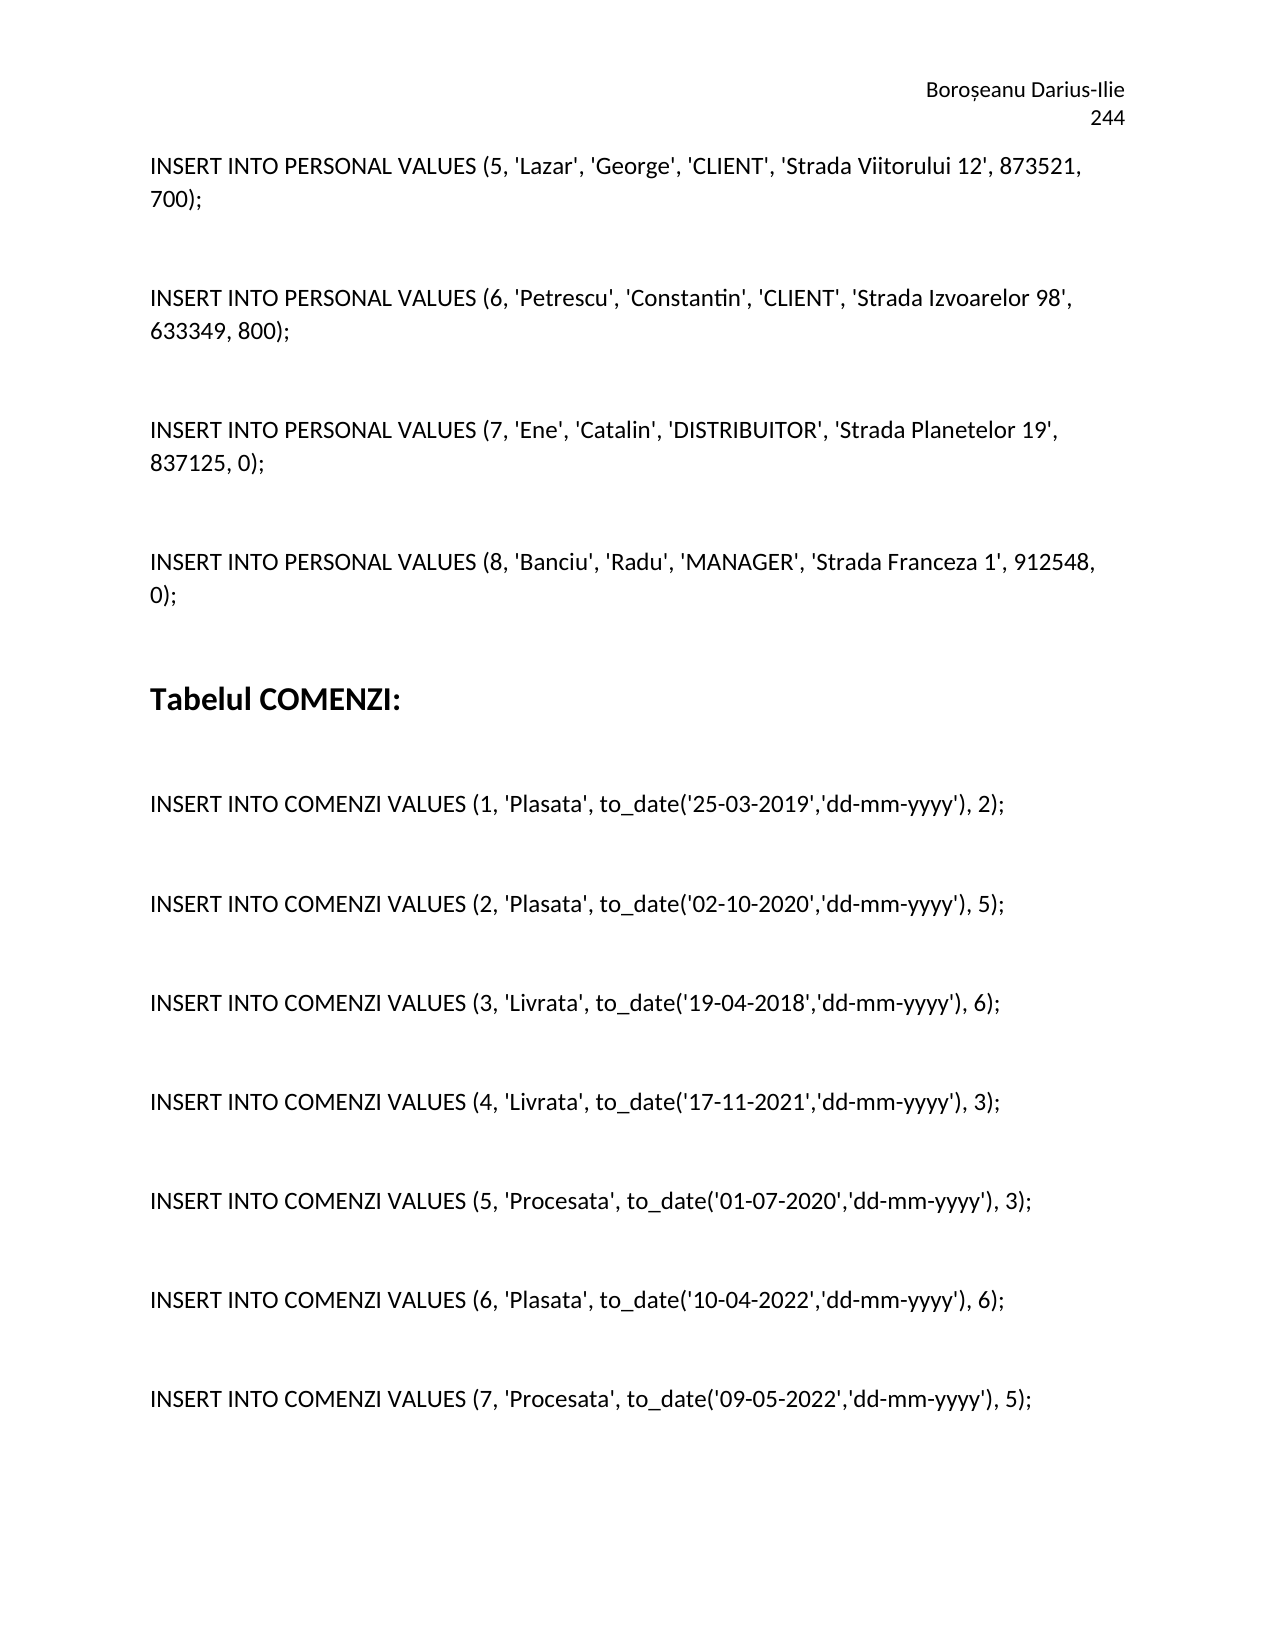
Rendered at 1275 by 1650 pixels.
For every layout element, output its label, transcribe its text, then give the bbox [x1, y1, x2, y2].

text INSERT INTO COMENZI VALUES (5, 'Procesata', to_date('01-07-2020','dd-mm-yyyy'), 3); [150, 1185, 1125, 1216]
text Tabelul COMENZI: [150, 678, 1125, 719]
text INSERT INTO PERSONAL VALUES (6, 'Petrescu', 'Constantin', 'CLIENT', 'Strada Izvoarelor 98', 633349, 800); [150, 282, 1125, 346]
text INSERT INTO COMENZI VALUES (6, 'Plasata', to_date('10-04-2022','dd-mm-yyyy'), 6); [150, 1284, 1125, 1315]
text INSERT INTO COMENZI VALUES (1, 'Plasata', to_date('25-03-2019','dd-mm-yyyy'), 2); [150, 788, 1125, 819]
text INSERT INTO COMENZI VALUES (2, 'Plasata', to_date('02-10-2020','dd-mm-yyyy'), 5); [150, 888, 1125, 918]
text INSERT INTO PERSONAL VALUES (7, 'Ene', 'Catalin', 'DISTRIBUITOR', 'Strada Planetelor 19', 837125, 0); [150, 414, 1125, 478]
text INSERT INTO COMENZI VALUES (4, 'Livrata', to_date('17-11-2021','dd-mm-yyyy'), 3); [150, 1086, 1125, 1117]
text INSERT INTO COMENZI VALUES (3, 'Livrata', to_date('19-04-2018','dd-mm-yyyy'), 6); [150, 987, 1125, 1017]
text INSERT INTO COMENZI VALUES (7, 'Procesata', to_date('09-05-2022','dd-mm-yyyy'), 5); [150, 1383, 1125, 1414]
text INSERT INTO PERSONAL VALUES (8, 'Banciu', 'Radu', 'MANAGER', 'Strada Franceza 1', 912548, 0); [150, 546, 1125, 610]
text INSERT INTO PERSONAL VALUES (5, 'Lazar', 'George', 'CLIENT', 'Strada Viitorului 12', 873521, 700); [150, 150, 1125, 213]
